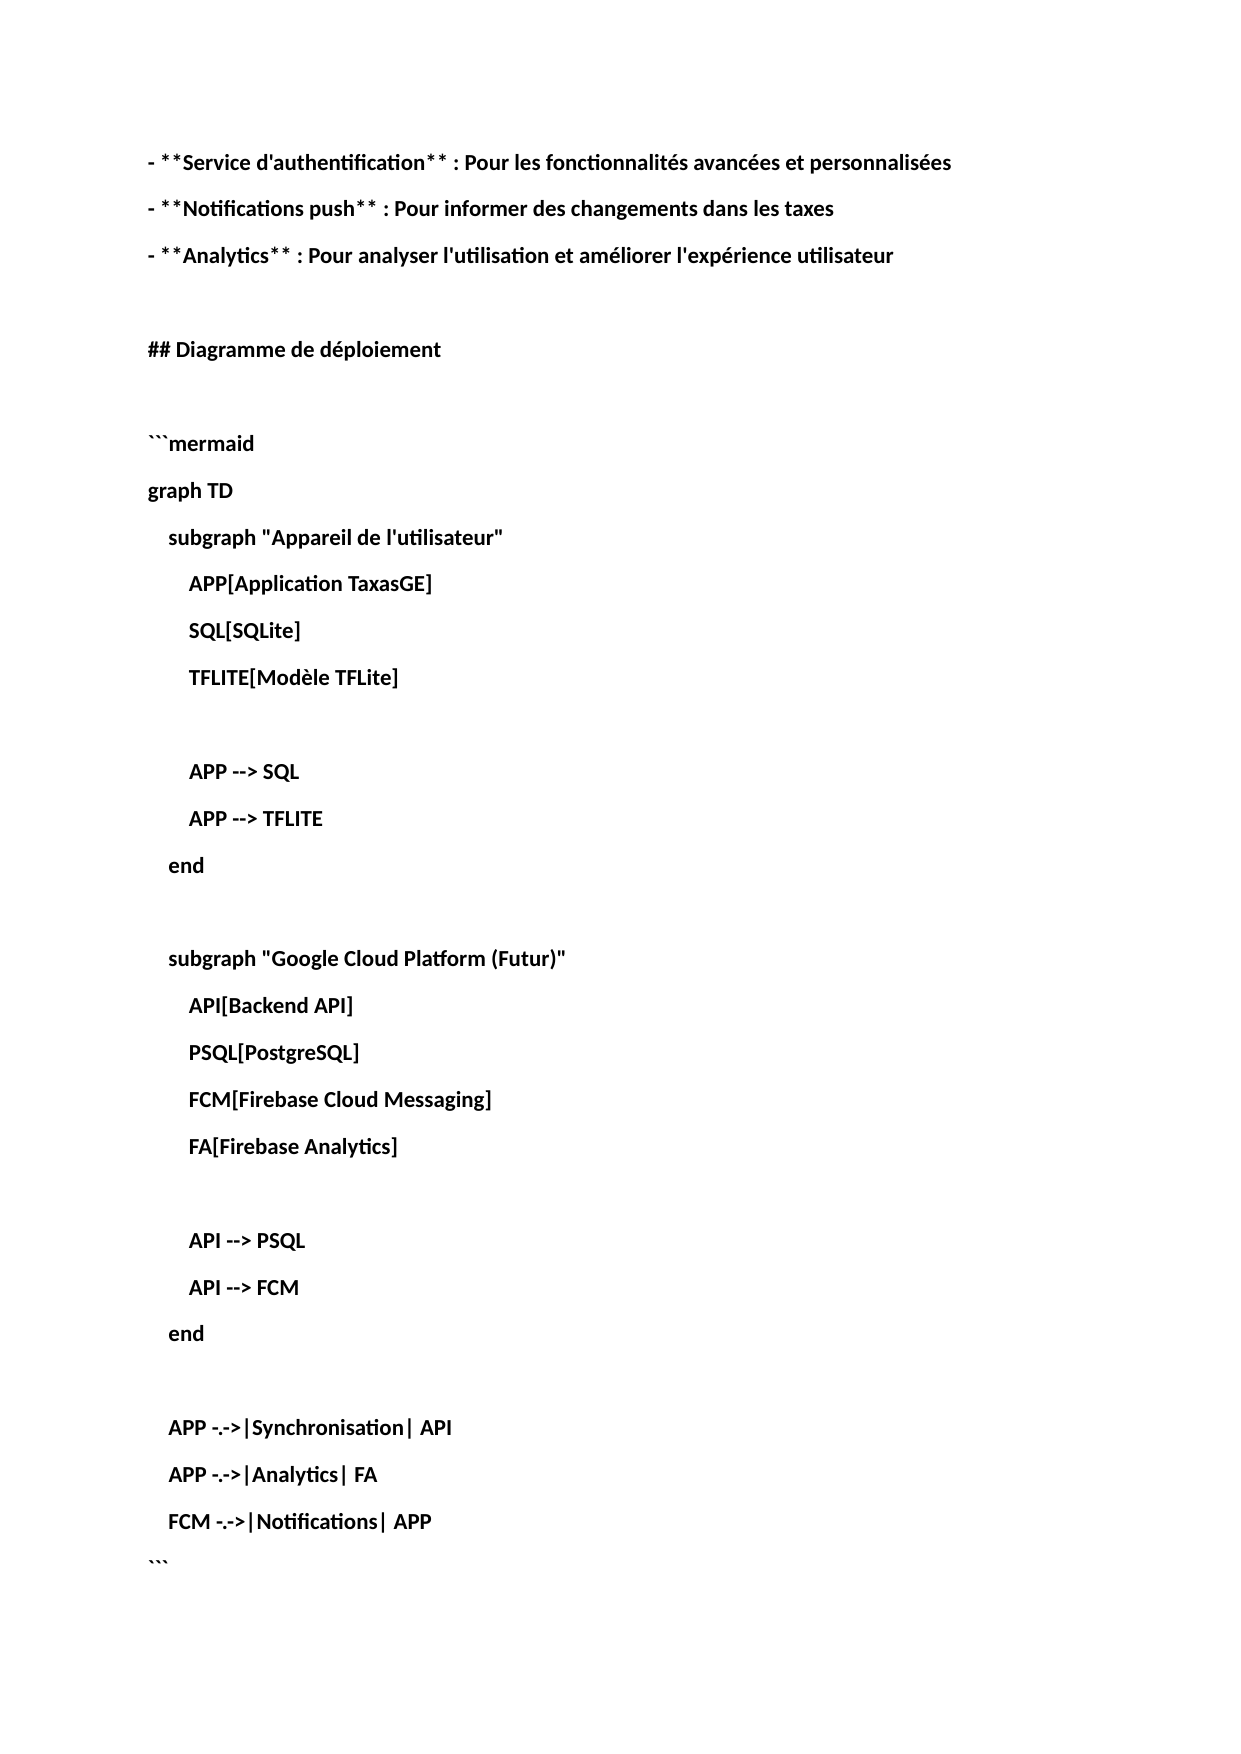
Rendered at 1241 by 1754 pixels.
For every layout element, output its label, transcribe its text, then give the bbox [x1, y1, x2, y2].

text - **Analytics** : Pour analyser l'utilisation et améliorer l'expérience utilisateur [148, 241, 1093, 269]
text end [148, 1319, 1093, 1347]
text - **Service d'authentification** : Pour les fonctionnalités avancées et personnalisées [148, 148, 1093, 176]
text ``` [148, 1554, 1093, 1582]
text subgraph "Appareil de l'utilisateur" [148, 523, 1093, 551]
text FCM -.->|Notifications| APP [148, 1507, 1093, 1535]
text API --> PSQL [148, 1226, 1093, 1254]
text APP --> SQL [148, 757, 1093, 785]
text FA[Firebase Analytics] [148, 1132, 1093, 1160]
text FCM[Firebase Cloud Messaging] [148, 1085, 1093, 1113]
text SQL[SQLite] [148, 616, 1093, 644]
text ```mermaid [148, 429, 1093, 457]
text API --> FCM [148, 1273, 1093, 1301]
text graph TD [148, 476, 1093, 504]
text APP -.->|Analytics| FA [148, 1460, 1093, 1488]
text APP[Application TaxasGE] [148, 569, 1093, 597]
text subgraph "Google Cloud Platform (Futur)" [148, 944, 1093, 972]
text end [148, 851, 1093, 879]
text APP --> TFLITE [148, 804, 1093, 832]
text API[Backend API] [148, 991, 1093, 1019]
text PSQL[PostgreSQL] [148, 1038, 1093, 1066]
text TFLITE[Modèle TFLite] [148, 663, 1093, 691]
text ## Diagramme de déploiement [148, 335, 1093, 363]
text APP -.->|Synchronisation| API [148, 1413, 1093, 1441]
text - **Notifications push** : Pour informer des changements dans les taxes [148, 194, 1093, 222]
